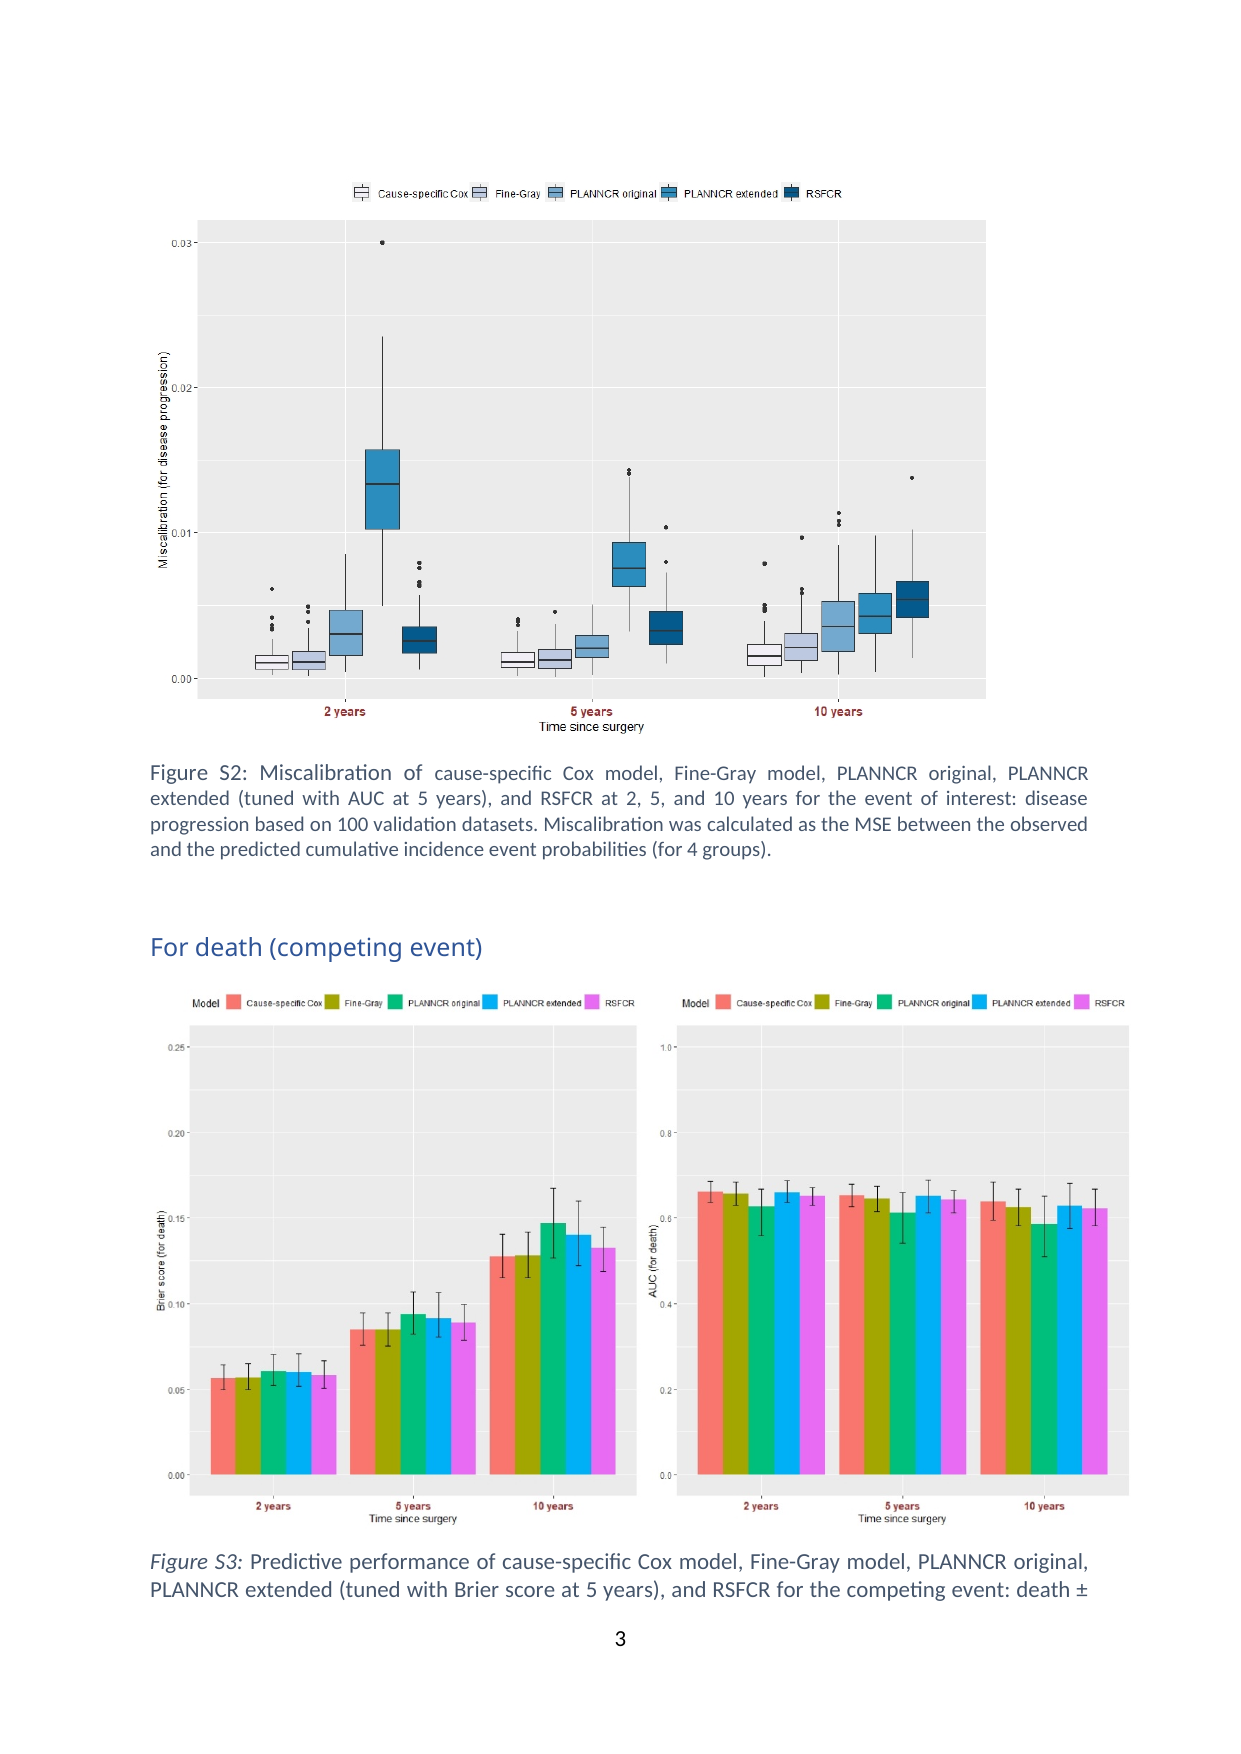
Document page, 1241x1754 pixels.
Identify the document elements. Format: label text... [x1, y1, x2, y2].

picture [150, 150, 992, 739]
subtitle For death (competing event) [150, 929, 1090, 964]
text Figure S2: Miscalibration of cause-specific Cox model, Fine-Gray model, PLANNCR original, PLANNCR extended (tuned with AUC at 5 years), and RSFCR at 2, 5, and 10 years for the event of interest: disease progression based on 100 validation datasets. Miscalibration was calculated as the MSE between the observed and the predicted cumulative incidence event probabilities (for 4 groups). [150, 758, 1090, 862]
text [150, 1547, 1090, 1603]
picture [150, 966, 1134, 1529]
